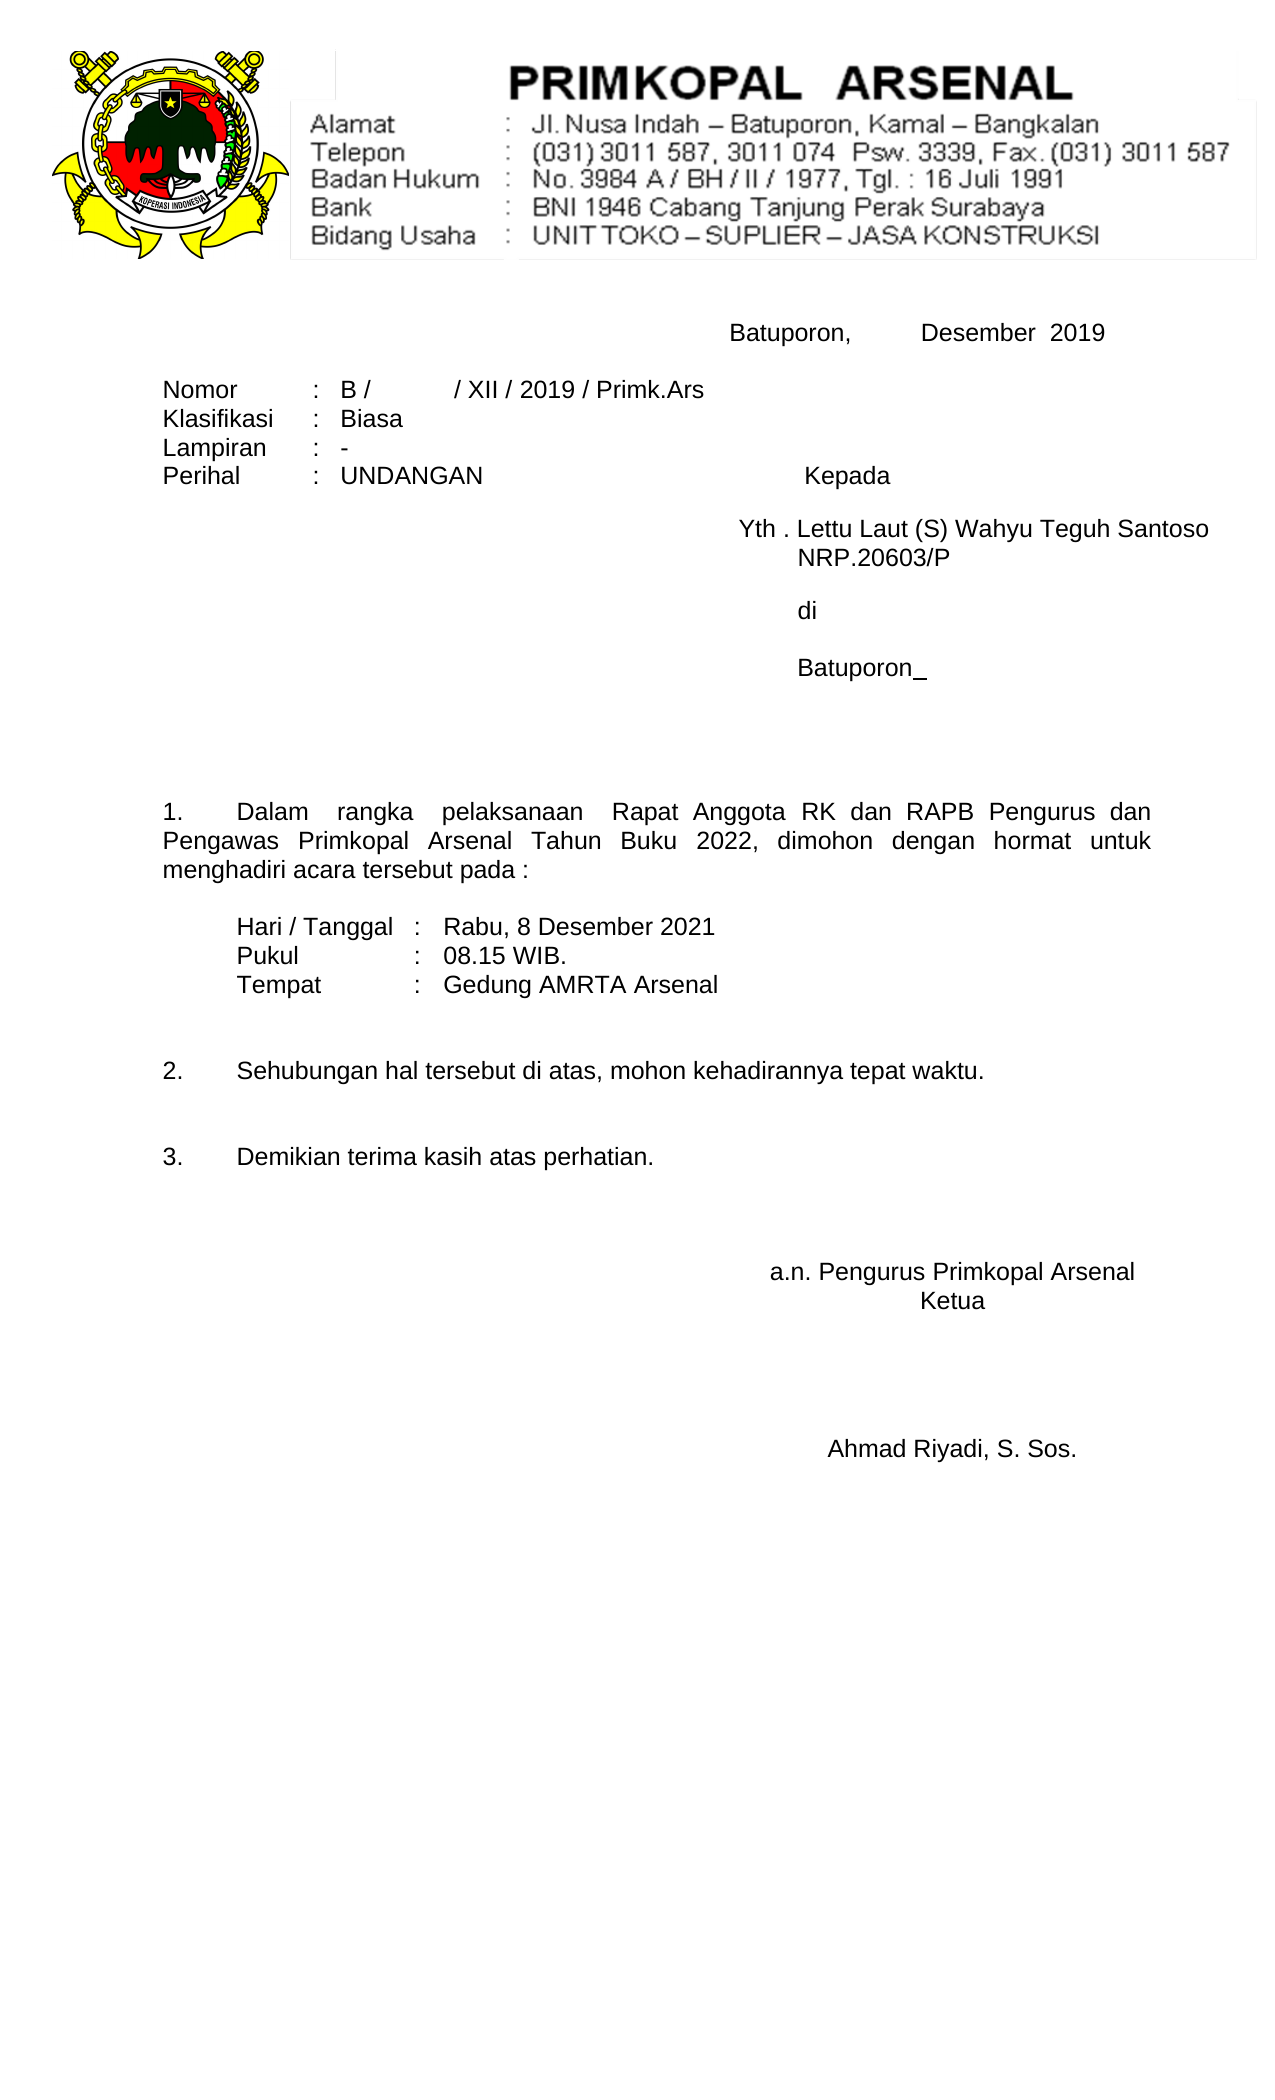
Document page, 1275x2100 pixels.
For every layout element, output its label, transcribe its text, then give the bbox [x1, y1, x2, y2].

text Tempat : Gedung AMRTA Arsenal [162, 969, 1152, 998]
text 2. Sehubungan hal tersebut di atas, mohon kehadirannya tepat waktu. [162, 1056, 1152, 1084]
text 3. Demikian terima kasih atas perhatian. [162, 1142, 1152, 1171]
subtitle Batuporon, Desember 2019 [162, 318, 1152, 347]
text Batuporon [162, 653, 1152, 682]
text Ketua [753, 1286, 1152, 1314]
text Pukul : 08.15 WIB. [162, 941, 1152, 969]
subtitle Nomor : B / / XII / 2019 / Primk.Ars [162, 375, 1152, 404]
text Hari / Tanggal : Rabu, 8 Desember 2021 [162, 912, 1152, 941]
text Ahmad Riyadi, S. Sos. [753, 1434, 1152, 1463]
text Yth . Lettu Laut (S) Wahyu Teguh Santoso [738, 514, 1225, 543]
text a.n. Pengurus Primkopal Arsenal [753, 1257, 1152, 1286]
picture [290, 51, 1257, 260]
text di [738, 572, 1225, 624]
text Perihal : UNDANGAN Kepada [162, 462, 1152, 490]
text Klasifikasi : Biasa [162, 404, 1152, 433]
text NRP.20603/P [738, 543, 1225, 572]
text Lampiran : - [162, 433, 1152, 462]
picture [52, 51, 289, 259]
text 1. Dalam rangka pelaksanaan Rapat Anggota RK dan RAPB Pengurus dan Pengawas Primkopal Arsenal Tahun Buku 2022, dimohon dengan hormat untuk menghadiri acara tersebut pada : [162, 797, 1152, 883]
